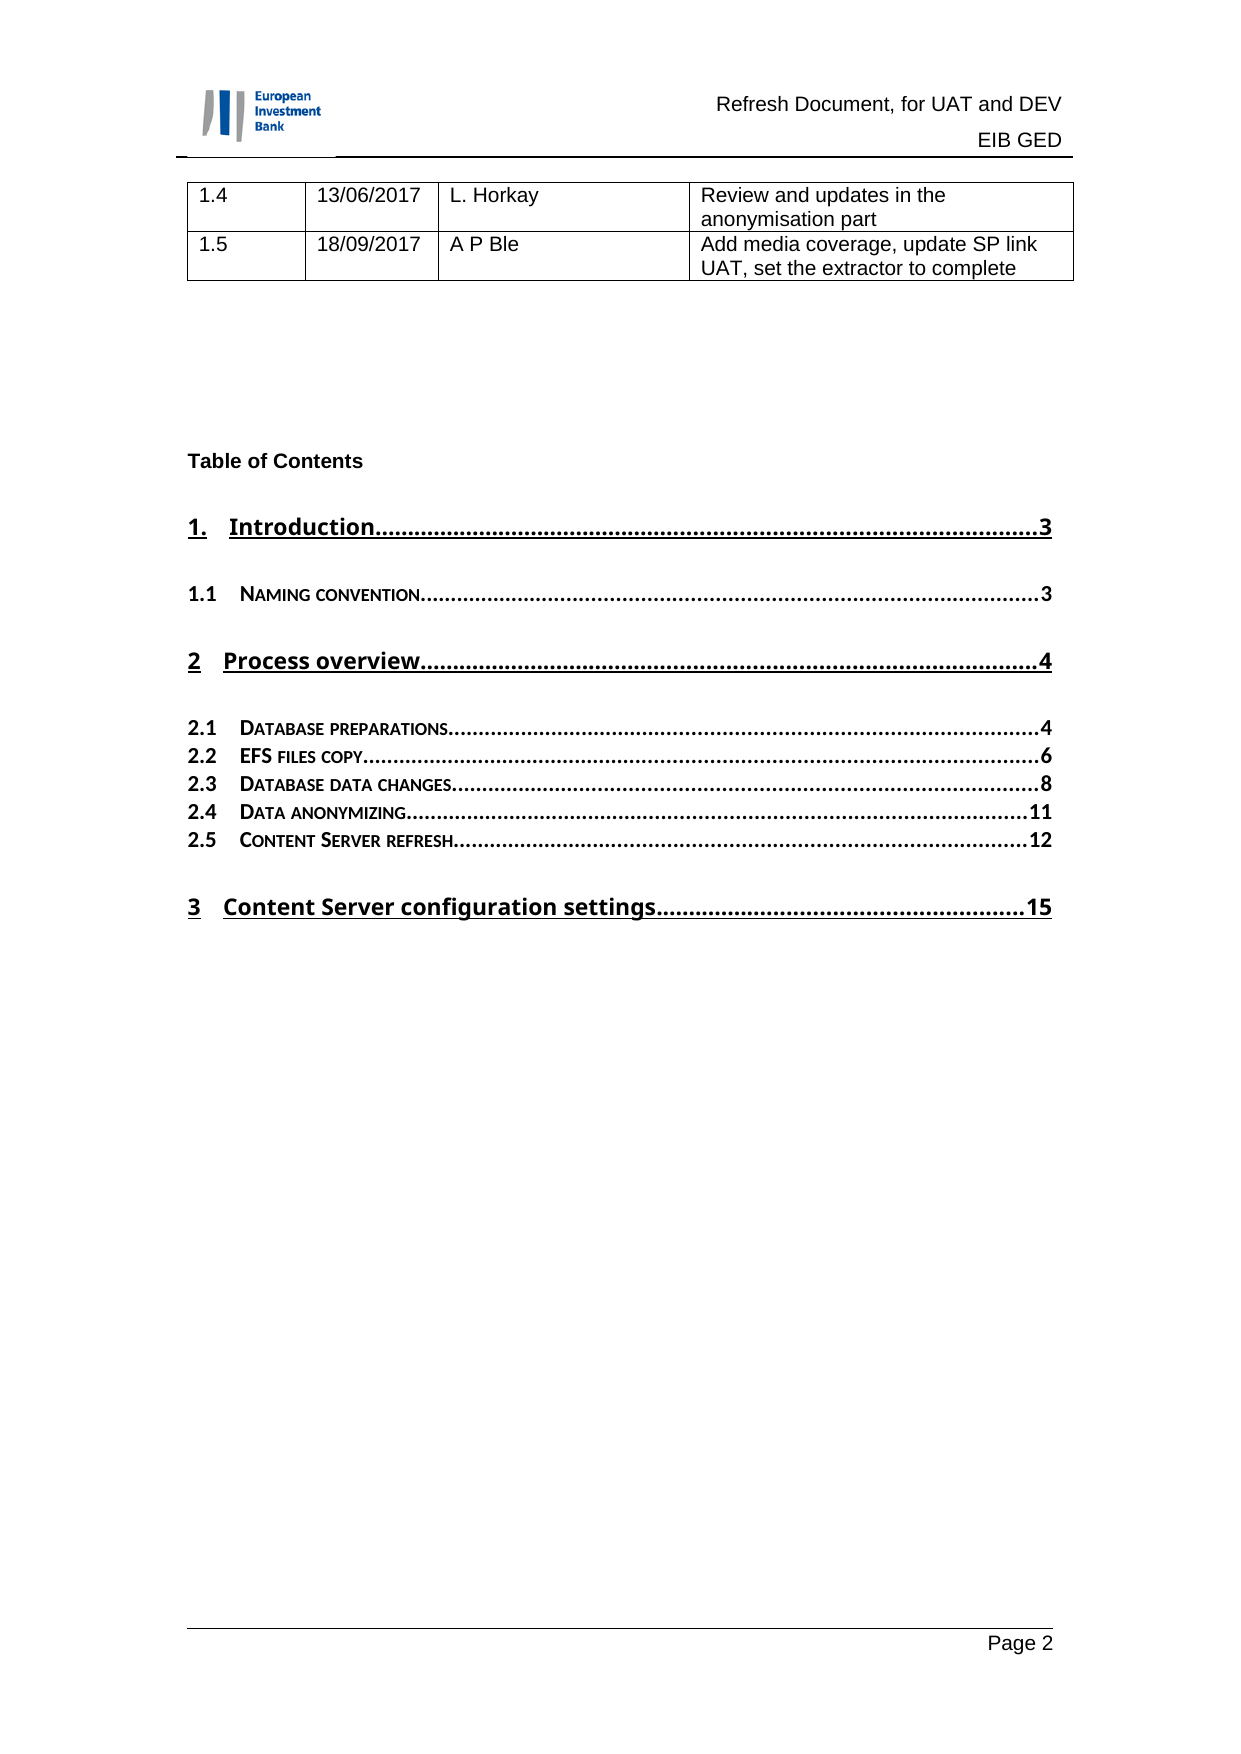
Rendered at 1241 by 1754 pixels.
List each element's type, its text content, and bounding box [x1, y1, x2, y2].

table_cell 1.4 [188, 183, 305, 231]
table_cell 1.5 [188, 232, 305, 280]
text 2.2 EFS files copy 6 [187, 741, 1053, 769]
table_cell Add media coverage, update SP link UAT, set the extractor to complete [690, 232, 1073, 280]
text 2.5 Content Server refresh 12 [187, 826, 1053, 853]
text 2.3 Database data changes 8 [187, 769, 1053, 797]
picture [187, 75, 336, 157]
text 2.1 Database preparations 4 [187, 713, 1053, 741]
text Table of Contents [187, 449, 1053, 473]
text 1. Introduction 3 [187, 510, 1053, 542]
text 1.1 Naming convention 3 [187, 579, 1053, 607]
text 2.4 Data anonymizing 11 [187, 797, 1053, 826]
table_cell Review and updates in the anonymisation part [690, 183, 1073, 231]
text 2 Process overview 4 [187, 645, 1053, 676]
table_cell 13/06/2017 [306, 183, 438, 231]
table_cell L. Horkay [439, 183, 689, 231]
text 3 Content Server configuration settings 15 [187, 891, 1053, 922]
table_cell A P Ble [439, 232, 689, 280]
table_cell 18/09/2017 [306, 232, 438, 280]
